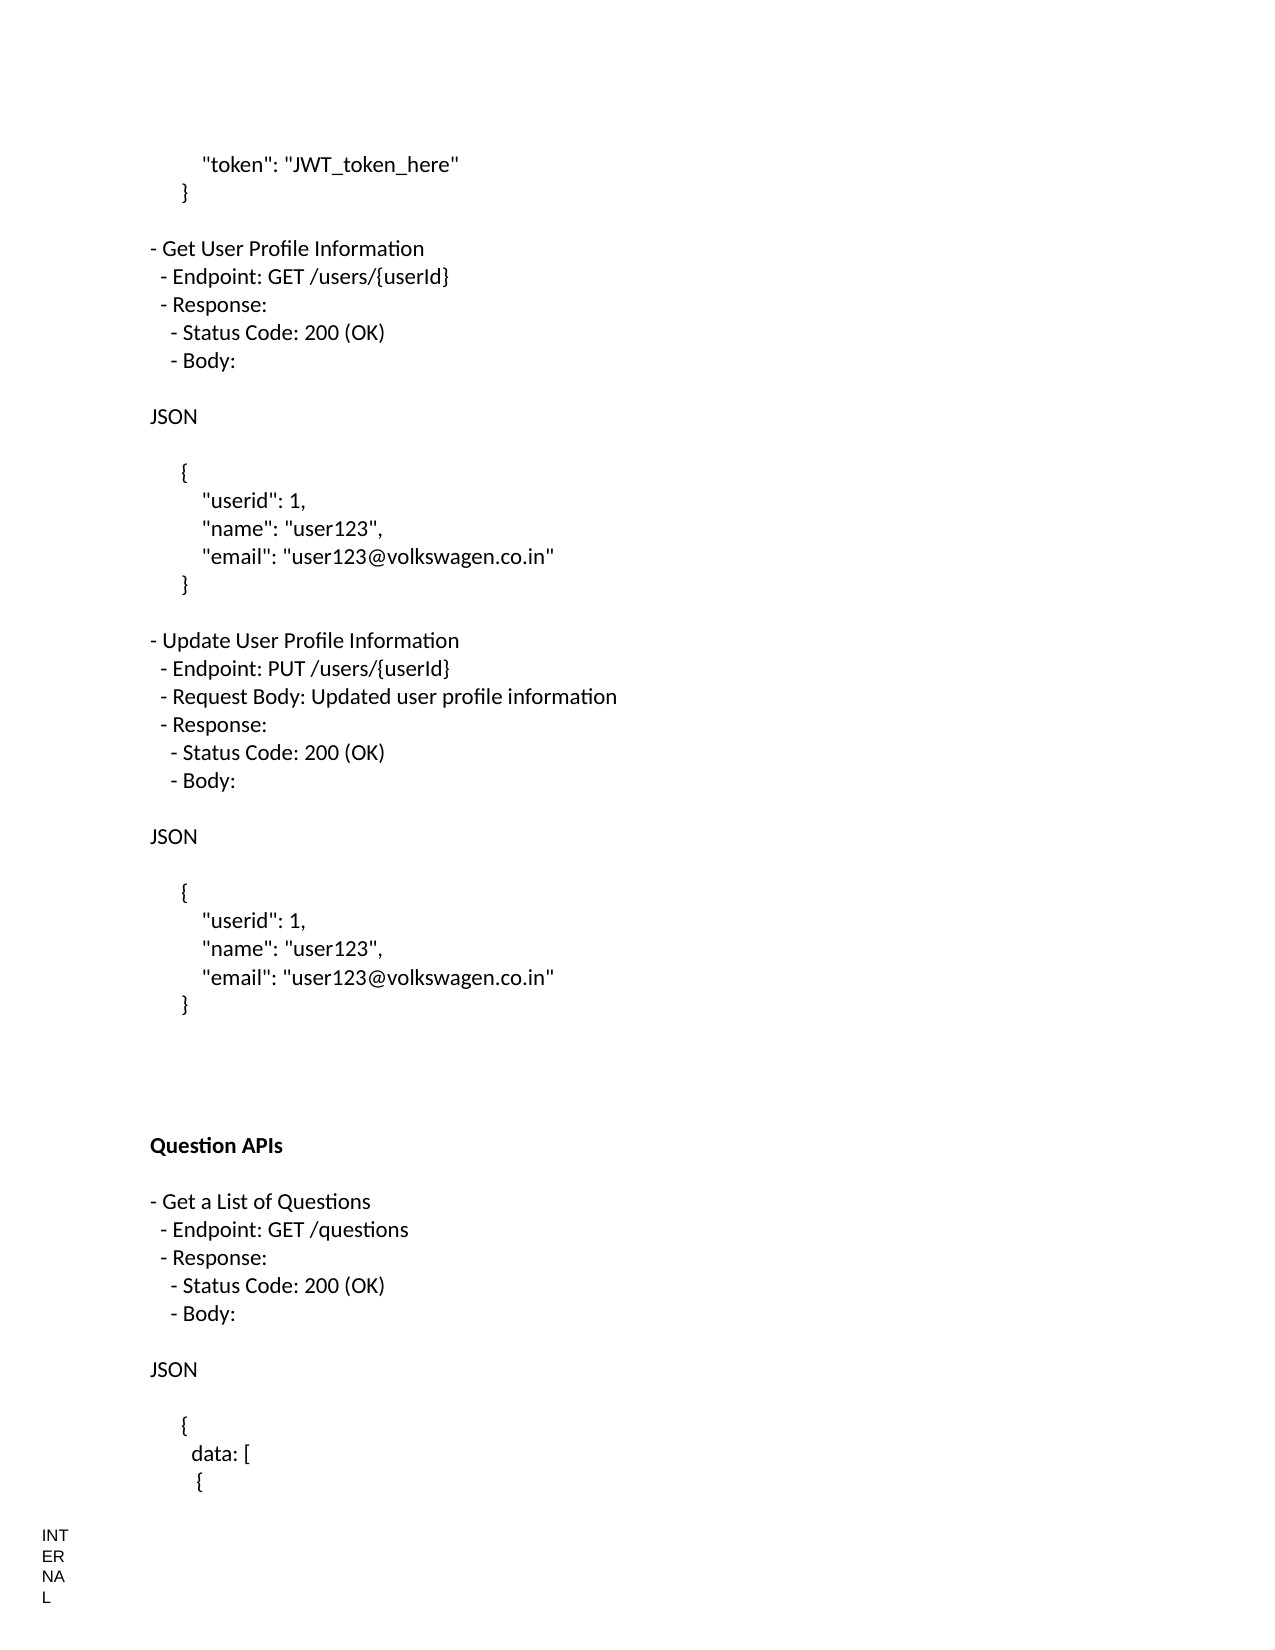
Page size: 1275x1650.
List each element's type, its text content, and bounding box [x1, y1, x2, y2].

text { [150, 1467, 1125, 1495]
text - Body: [150, 766, 1125, 794]
text - Body: [150, 1299, 1125, 1327]
text - Endpoint: GET /users/{userId} [150, 262, 1125, 290]
text JSON [150, 1355, 1125, 1383]
text - Response: [150, 1243, 1125, 1271]
text - Response: [150, 290, 1125, 318]
text { [150, 1411, 1125, 1439]
text "userid": 1, [150, 486, 1125, 514]
text "email": "user123@volkswagen.co.in" [150, 542, 1125, 570]
text - Request Body: Updated user profile information [150, 682, 1125, 710]
text "name": "user123", [150, 514, 1125, 542]
text - Body: [150, 346, 1125, 374]
text - Get a List of Questions [150, 1187, 1125, 1215]
text - Status Code: 200 (OK) [150, 738, 1125, 766]
text { [150, 878, 1125, 907]
text - Update User Profile Information [150, 626, 1125, 654]
text { [150, 458, 1125, 486]
text "userid": 1, [150, 907, 1125, 934]
text } [150, 178, 1125, 206]
text } [150, 991, 1125, 1019]
text "name": "user123", [150, 934, 1125, 963]
text - Status Code: 200 (OK) [150, 318, 1125, 346]
text JSON [150, 822, 1125, 851]
text - Endpoint: GET /questions [150, 1215, 1125, 1243]
text - Get User Profile Information [150, 234, 1125, 262]
text } [150, 570, 1125, 598]
text - Status Code: 200 (OK) [150, 1271, 1125, 1299]
text JSON [150, 402, 1125, 430]
text - Response: [150, 710, 1125, 738]
text data: [ [150, 1439, 1125, 1467]
text "email": "user123@volkswagen.co.in" [150, 963, 1125, 991]
text "token": "JWT_token_here" [150, 150, 1125, 178]
text - Endpoint: PUT /users/{userId} [150, 654, 1125, 682]
text Question APIs [150, 1131, 1125, 1159]
